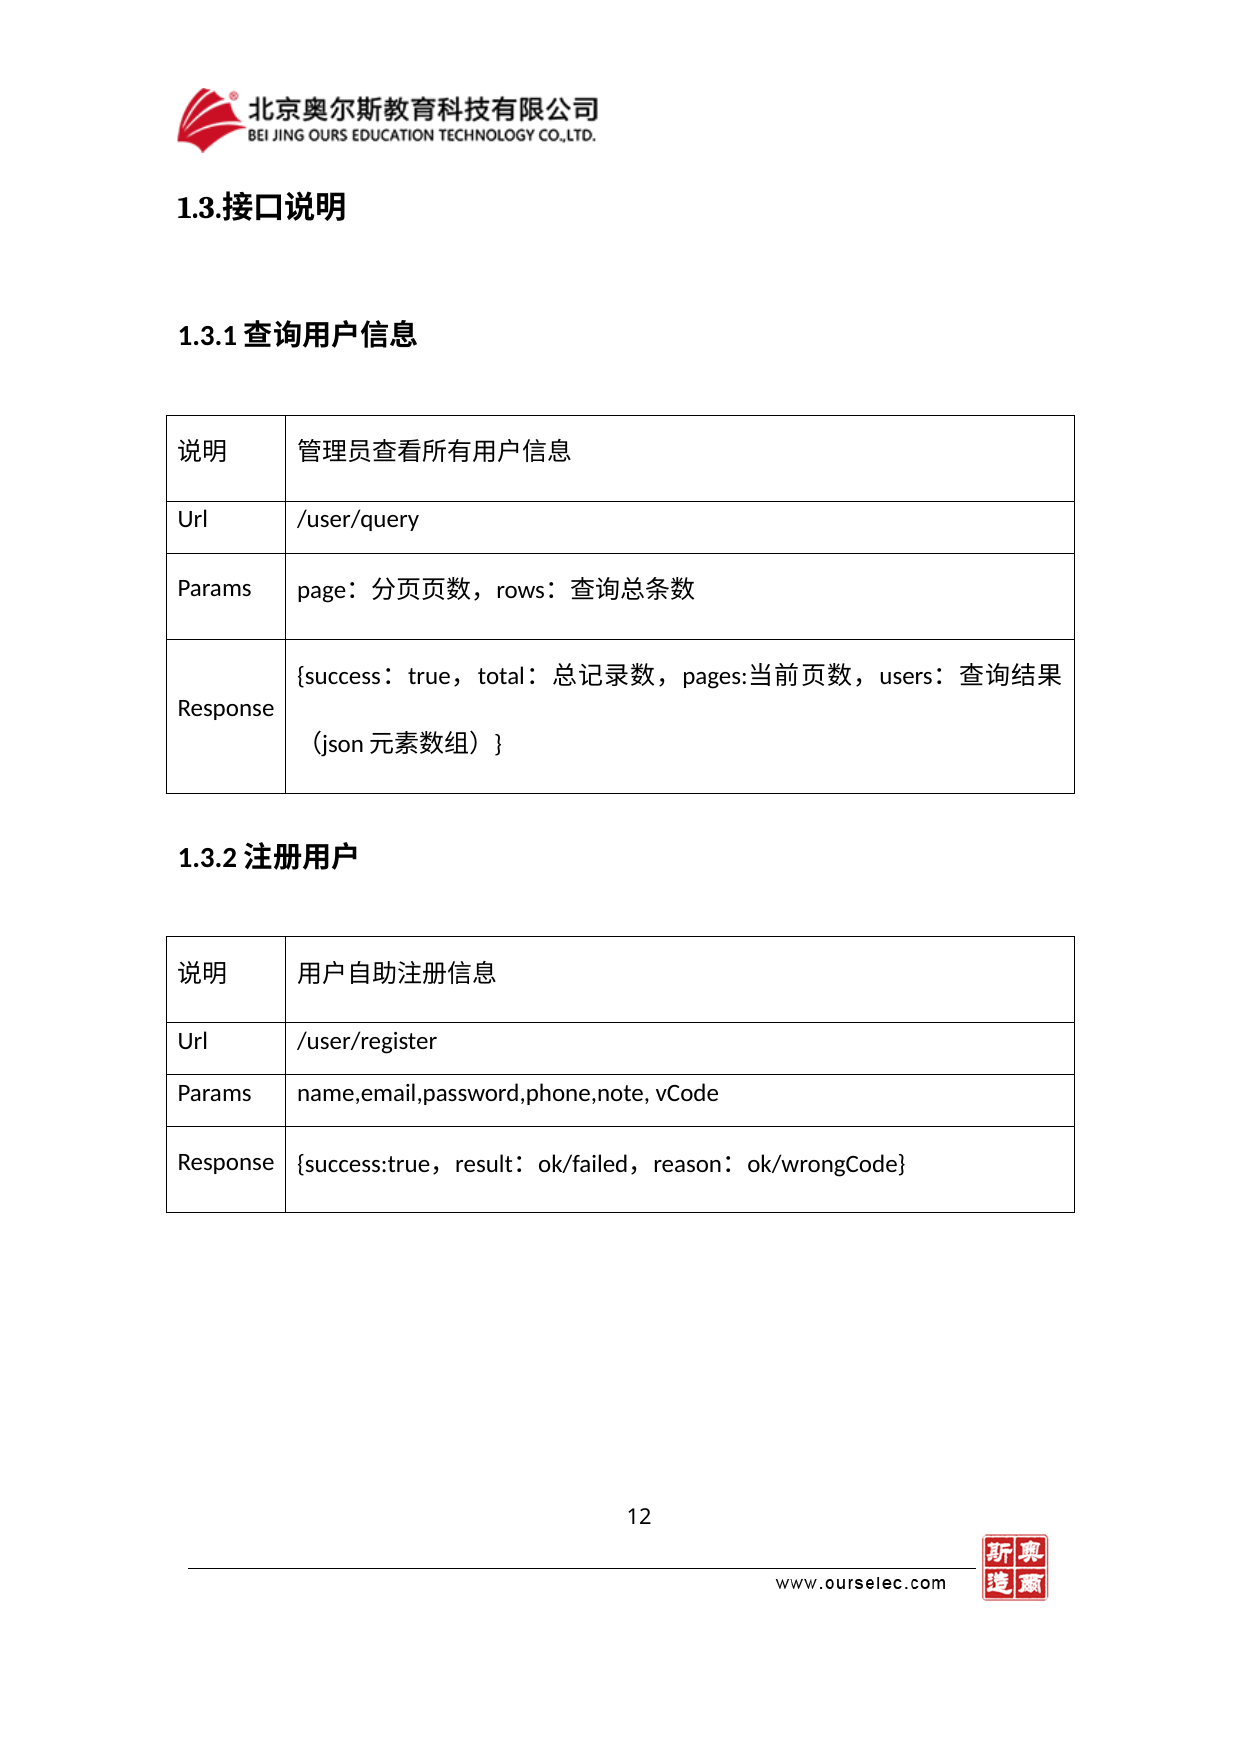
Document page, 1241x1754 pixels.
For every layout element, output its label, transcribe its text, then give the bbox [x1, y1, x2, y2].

table_cell /user/query [286, 502, 1074, 553]
table_cell Response [167, 1127, 285, 1212]
table_cell Response [167, 640, 285, 792]
table_cell Url [167, 502, 285, 553]
table_header 管理员查看所有用户信息 [286, 416, 1074, 501]
picture [177, 88, 601, 153]
picture [188, 1530, 1053, 1603]
table_header 说明 [167, 937, 285, 1022]
subtitle 1.3.接口说明 [177, 171, 1063, 239]
table_cell {success：true，total：总记录数，pages:当前页数，users：查询结果（json元素数组）} [286, 640, 1074, 792]
subtitle 1.3.2 注册用户 [177, 821, 1063, 888]
table_cell page：分页页数，rows：查询总条数 [286, 554, 1074, 638]
table_cell Params [167, 1075, 285, 1126]
table_cell Params [167, 554, 285, 638]
table_cell {success:true，result：ok/failed，reason：ok/wrongCode} [286, 1127, 1074, 1212]
table_cell /user/register [286, 1023, 1074, 1074]
table_header 说明 [167, 416, 285, 501]
subtitle 1.3.1 查询用户信息 [177, 299, 1063, 367]
table_cell name,email,password,phone,note, vCode [286, 1075, 1074, 1126]
table_header 用户自助注册信息 [286, 937, 1074, 1022]
table_cell Url [167, 1023, 285, 1074]
